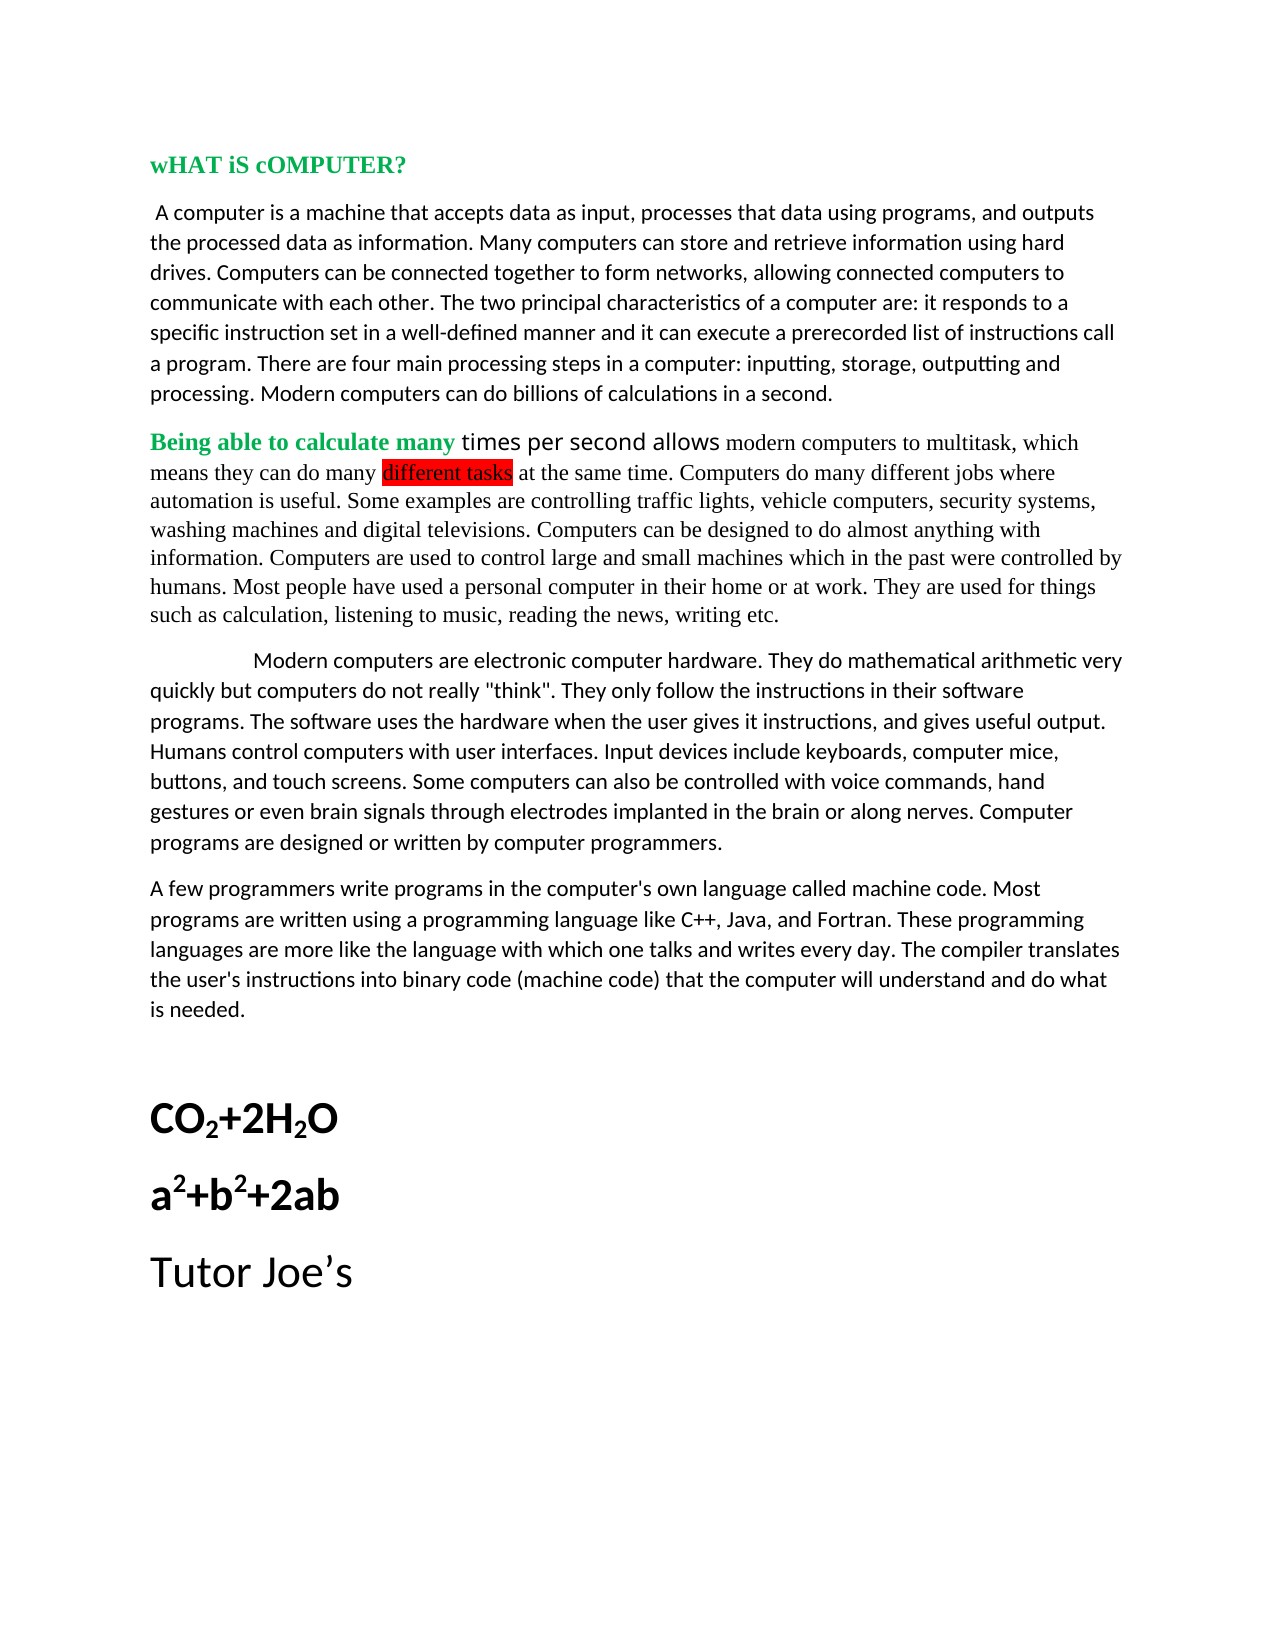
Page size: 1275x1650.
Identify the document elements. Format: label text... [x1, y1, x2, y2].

text Tutor Joe’s [150, 1243, 1125, 1299]
text A computer is a machine that accepts data as input, processes that data using programs, and outputs the processed data as information. Many computers can store and retrieve information using hard drives. Computers can be connected together to form networks, allowing connected computers to communicate with each other. The two principal characteristics of a computer are: it responds to a specific instruction set in a well-defined manner and it can execute a prerecorded list of instructions call a program. There are four main processing steps in a computer: inputting, storage, outputting and processing. Modern computers can do billions of calculations in a second. [150, 198, 1125, 407]
text a2+b2+2ab [150, 1166, 1125, 1222]
text CO2+2H2O [150, 1089, 1125, 1145]
text Being able to calculate many times per second allows modern computers to multitask, which means they can do many different tasks at the same time. Computers do many different jobs where automation is useful. Some examples are controlling traffic lights, vehicle computers, security systems, washing machines and digital televisions. Computers can be designed to do almost anything with information. Computers are used to control large and small machines which in the past were controlled by humans. Most people have used a personal computer in their home or at work. They are used for things such as calculation, listening to music, reading the news, writing etc. [150, 426, 1125, 628]
text Modern computers are electronic computer hardware. They do mathematical arithmetic very quickly but computers do not really "think". They only follow the instructions in their software programs. The software uses the hardware when the user gives it instructions, and gives useful output. Humans control computers with user interfaces. Input devices include keyboards, computer mice, buttons, and touch screens. Some computers can also be controlled with voice commands, hand gestures or even brain signals through electrodes implanted in the brain or along nerves. Computer programs are designed or written by computer programmers. [150, 646, 1125, 856]
text A few programmers write programs in the computer's own language called machine code. Most programs are written using a programming language like C++, Java, and Fortran. These programming languages are more like the language with which one talks and writes every day. The compiler translates the user's instructions into binary code (machine code) that the computer will understand and do what is needed. [150, 874, 1125, 1023]
text wHAT iS cOMPUTER? [150, 150, 1125, 179]
